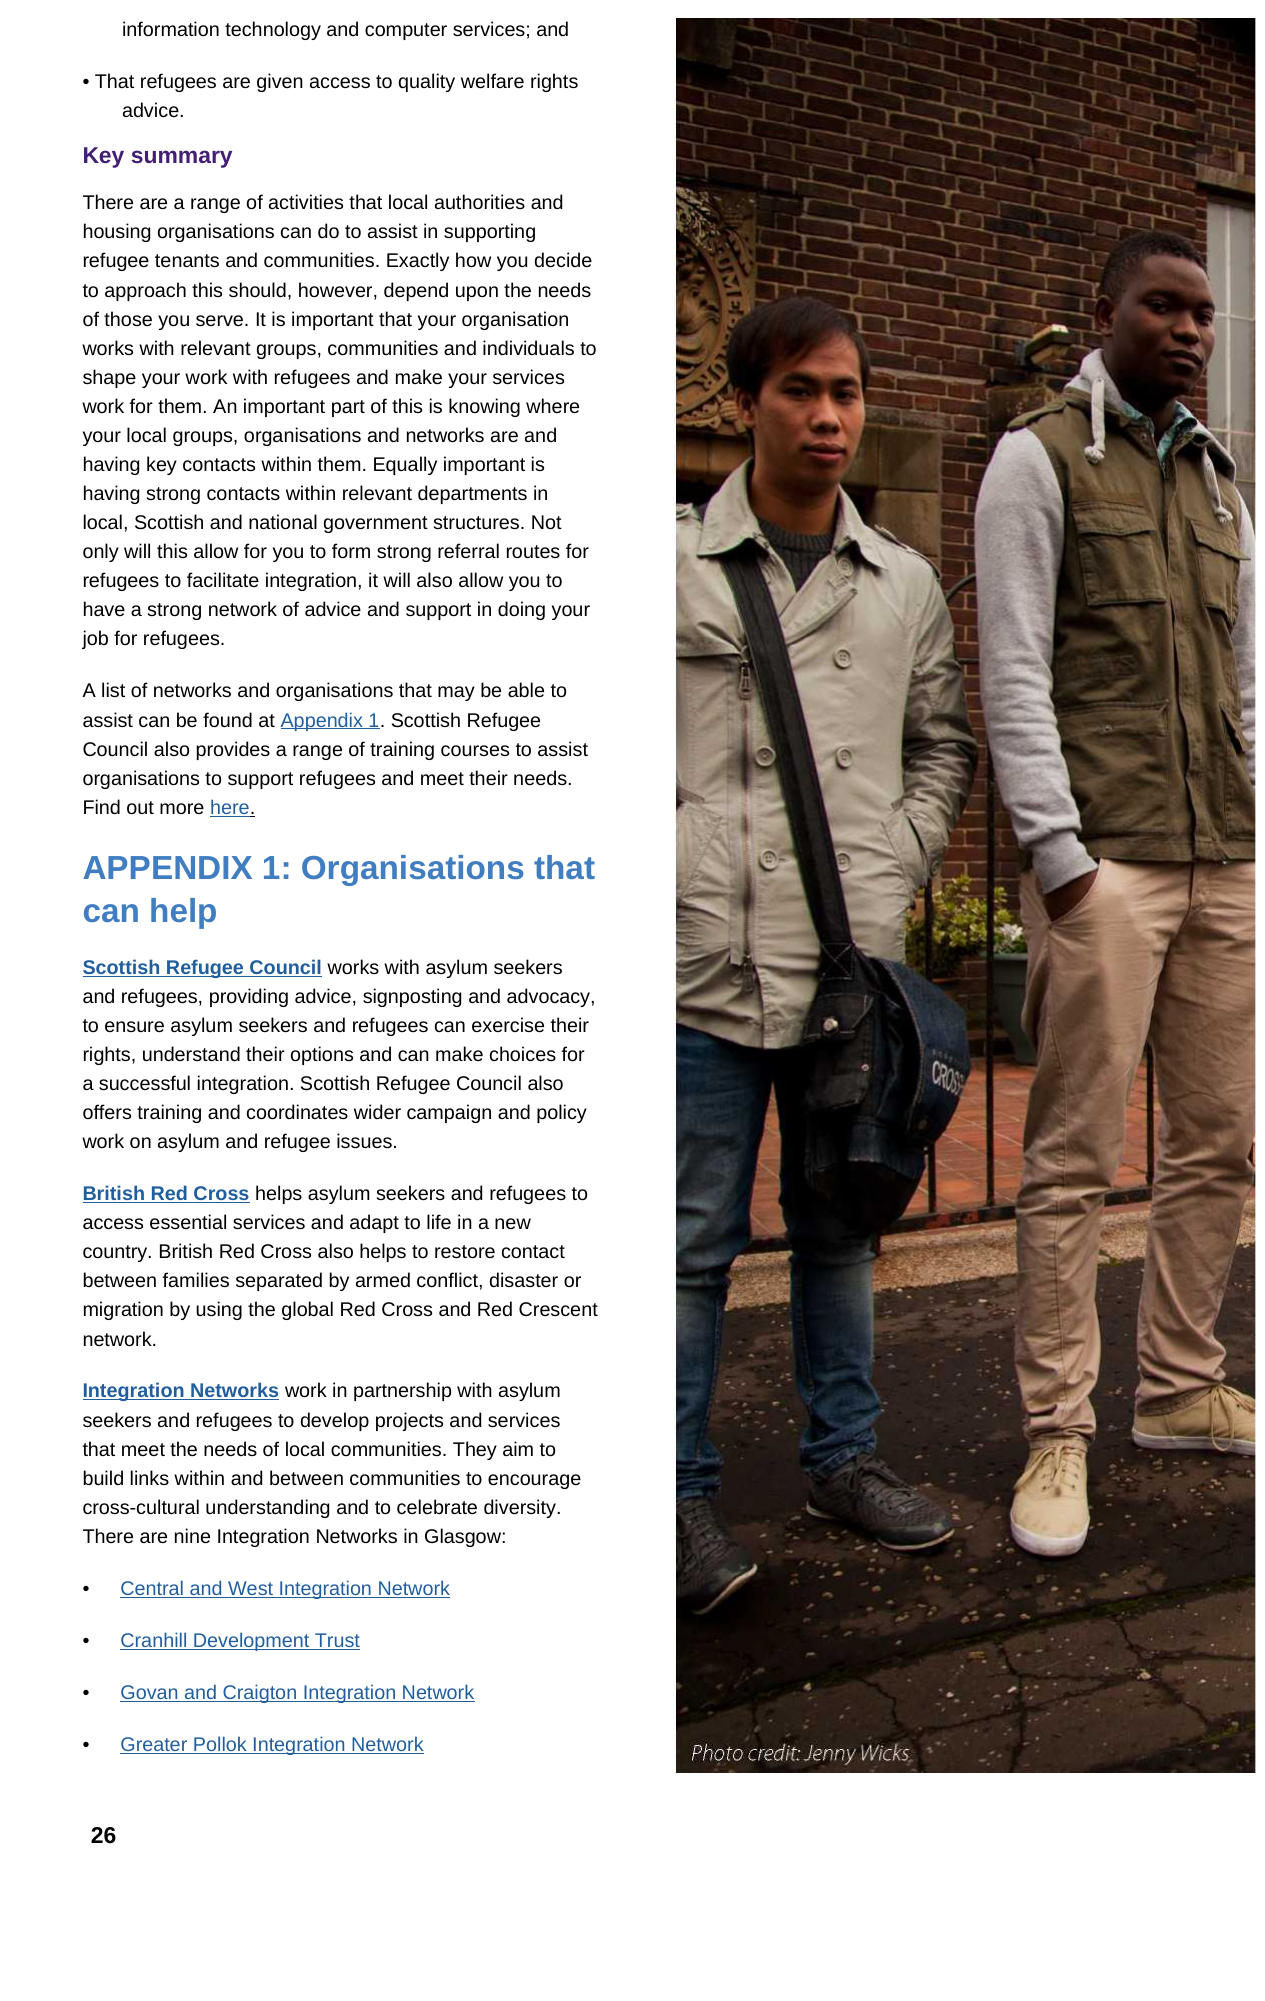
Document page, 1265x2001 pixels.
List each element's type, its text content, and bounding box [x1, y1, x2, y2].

text APPENDIX 1: Organisations that can help [82, 848, 599, 929]
text A list of networks and organisations that may be able to assist can be found at Appendix 1. Scottish Refugee Council also provides a range of training courses to assist organisations to support refugees and meet their needs. Find out more here. [82, 679, 599, 819]
text • That refugees are given access to quality welfare rights advice. [82, 70, 599, 121]
list Cranhill Development Trust [82, 1629, 599, 1651]
text Scottish Refugee Council works with asylum seekers and refugees, providing advice, signposting and advocacy, to ensure asylum seekers and refugees can exercise their rights, understand their options and can make choices for a successful integration. Scottish Refugee Council also offers training and coordinates wider campaign and policy work on asylum and refugee issues. [82, 956, 599, 1153]
picture [674, 18, 1256, 1773]
list Central and West Integration Network [82, 1577, 599, 1599]
text Integration Networks work in partnership with asylum seekers and refugees to develop projects and services that meet the needs of local communities. They aim to build links within and between communities to encourage cross-cultural understanding and to celebrate diversity. There are nine Integration Networks in Glasgow: [82, 1379, 599, 1547]
list Govan and Craigton Integration Network [82, 1681, 599, 1703]
text Key summary [82, 142, 599, 168]
text information technology and computer services; and [122, 18, 599, 41]
text British Red Cross helps asylum seekers and refugees to access essential services and adapt to life in a new country. British Red Cross also helps to restore contact between families separated by armed conflict, disaster or migration by using the global Red Cross and Red Crescent network. [82, 1182, 599, 1350]
text There are a range of activities that local authorities and housing organisations can do to assist in supporting refugee tenants and communities. Exactly how you decide to approach this should, however, depend upon the needs of those you serve. It is important that your organisation works with relevant groups, communities and individuals to shape your work with refugees and make your services work for them. An important part of this is knowing where your local groups, organisations and networks are and having key contacts within them. Equally important is having strong contacts within relevant departments in local, Scottish and national government structures. Not only will this allow for you to form strong referral routes for refugees to facilitate integration, it will also allow you to have a strong network of advice and support in doing your job for refugees. [82, 191, 599, 650]
list Greater Pollok Integration Network [82, 1733, 599, 1755]
